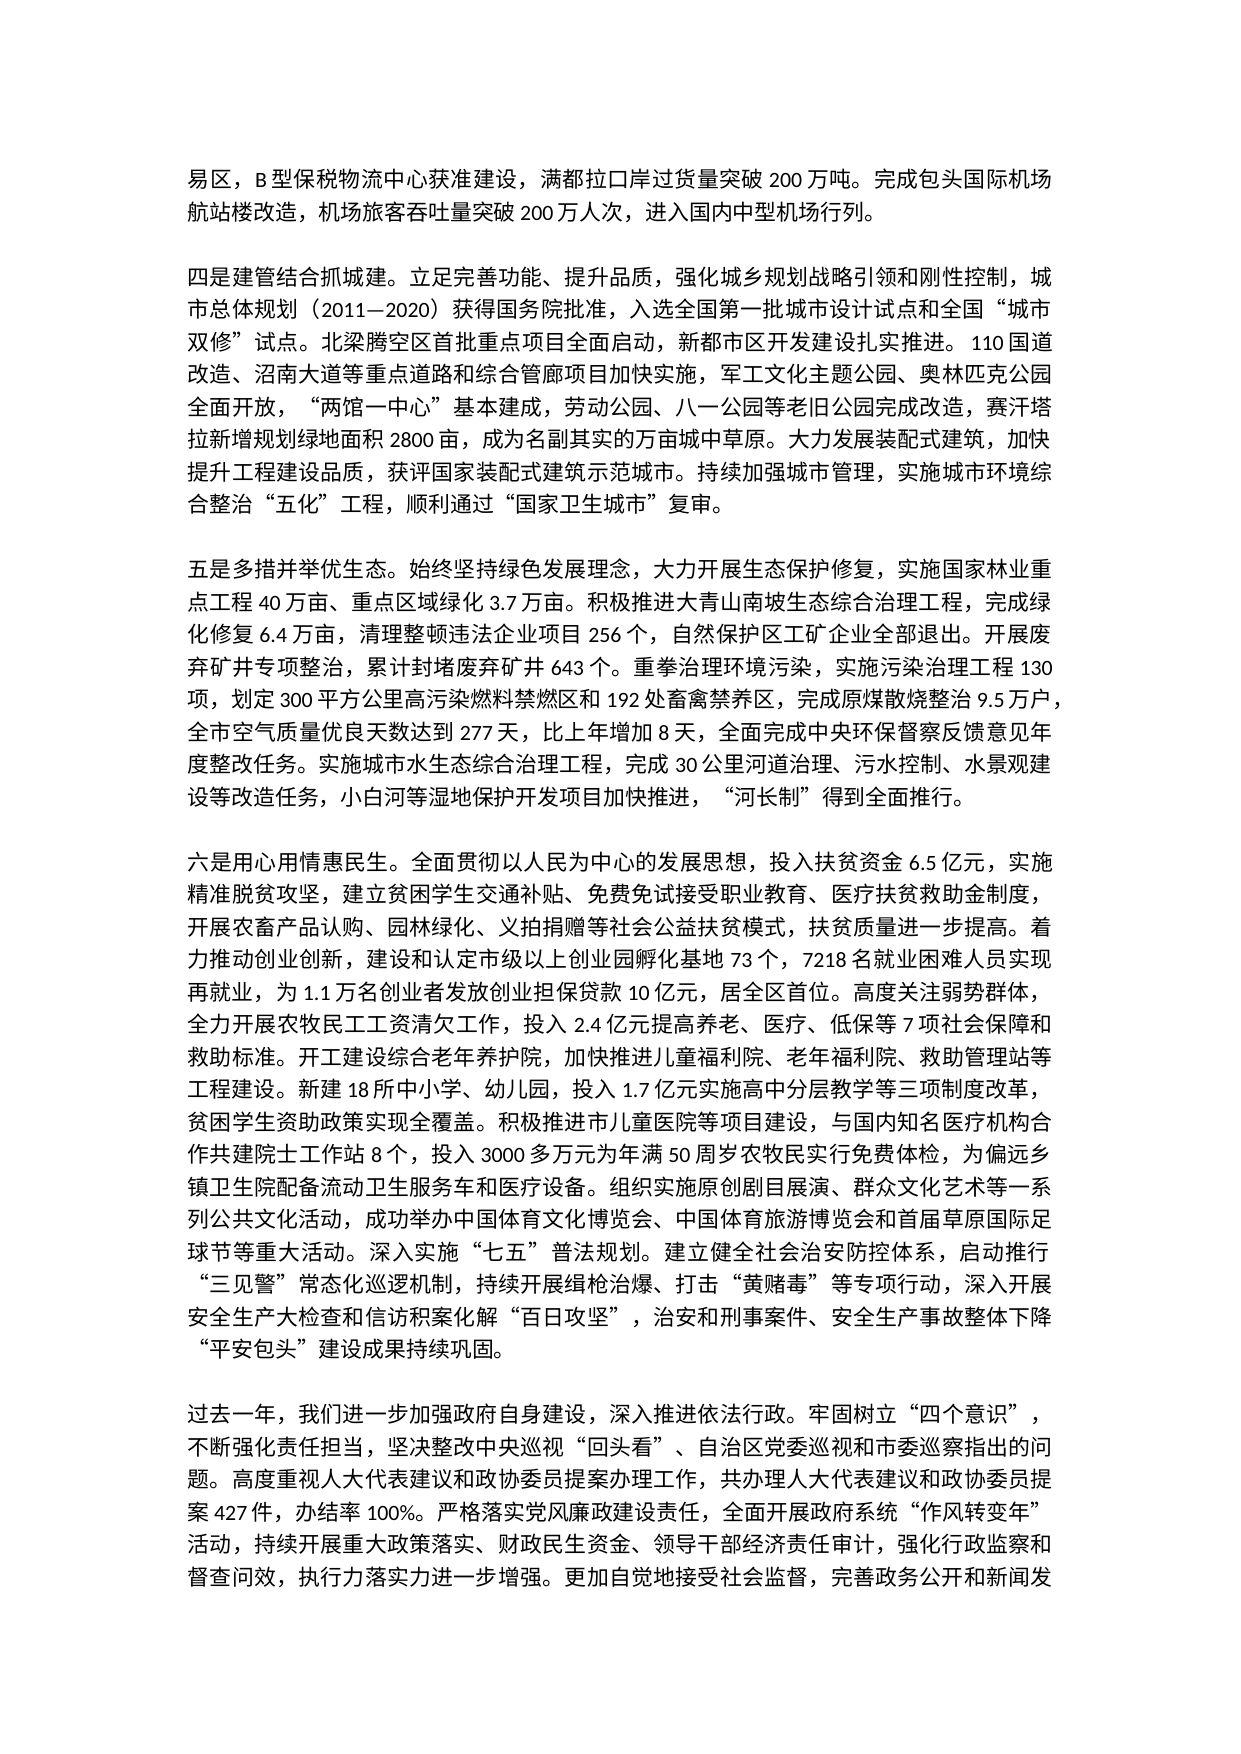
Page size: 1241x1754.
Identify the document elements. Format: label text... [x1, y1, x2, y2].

text 六是用心用情惠民生。全面贯彻以人民为中心的发展思想，投入扶贫资金6.5亿元，实施精准脱贫攻坚，建立贫困学生交通补贴、免费免试接受职业教育、医疗扶贫救助金制度，开展农畜产品认购、园林绿化、义拍捐赠等社会公益扶贫模式，扶贫质量进一步提高。着力推动创业创新，建设和认定市级以上创业园孵化基地73个，7218名就业困难人员实现再就业，为1.1万名创业者发放创业担保贷款10亿元，居全区首位。高度关注弱势群体，全力开展农牧民工工资清欠工作，投入2.4亿元提高养老、医疗、低保等7项社会保障和救助标准。开工建设综合老年养护院，加快推进儿童福利院、老年福利院、救助管理站等工程建设。新建18所中小学、幼儿园，投入1.7亿元实施高中分层教学等三项制度改革，贫困学生资助政策实现全覆盖。积极推进市儿童医院等项目建设，与国内知名医疗机构合作共建院士工作站8个，投入3000多万元为年满50周岁农牧民实行免费体检，为偏远乡镇卫生院配备流动卫生服务车和医疗设备。组织实施原创剧目展演、群众文化艺术等一系列公共文化活动，成功举办中国体育文化博览会、中国体育旅游博览会和首届草原国际足球节等重大活动。深入实施“七五”普法规划。建立健全社会治安防控体系，启动推行“三见警”常态化巡逻机制，持续开展缉枪治爆、打击“黄赌毒”等专项行动，深入开展安全生产大检查和信访积案化解“百日攻坚”，治安和刑事案件、安全生产事故整体下降，“平安包头”建设成果持续巩固。 [187, 844, 1053, 1364]
text 四是建管结合抓城建。立足完善功能、提升品质，强化城乡规划战略引领和刚性控制，城市总体规划（2011—2020）获得国务院批准，入选全国第一批城市设计试点和全国“城市双修”试点。北梁腾空区首批重点项目全面启动，新都市区开发建设扎实推进。110国道改造、沼南大道等重点道路和综合管廊项目加快实施，军工文化主题公园、奥林匹克公园全面开放，“两馆一中心”基本建成，劳动公园、八一公园等老旧公园完成改造，赛汗塔拉新增规划绿地面积2800亩，成为名副其实的万亩城中草原。大力发展装配式建筑，加快提升工程建设品质，获评国家装配式建筑示范城市。持续加强城市管理，实施城市环境综合整治“五化”工程，顺利通过“国家卫生城市”复审。 [187, 259, 1053, 519]
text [187, 1397, 1053, 1592]
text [187, 162, 1053, 227]
text 五是多措并举优生态。始终坚持绿色发展理念，大力开展生态保护修复，实施国家林业重点工程40万亩、重点区域绿化3.7万亩。积极推进大青山南坡生态综合治理工程，完成绿化修复6.4万亩，清理整顿违法企业项目256个，自然保护区工矿企业全部退出。开展废弃矿井专项整治，累计封堵废弃矿井643个。重拳治理环境污染，实施污染治理工程130项，划定300平方公里高污染燃料禁燃区和192处畜禽禁养区，完成原煤散烧整治9.5万户，全市空气质量优良天数达到277天，比上年增加8天，全面完成中央环保督察反馈意见年度整改任务。实施城市水生态综合治理工程，完成30公里河道治理、污水控制、水景观建设等改造任务，小白河等湿地保护开发项目加快推进，“河长制”得到全面推行。 [187, 552, 1053, 812]
